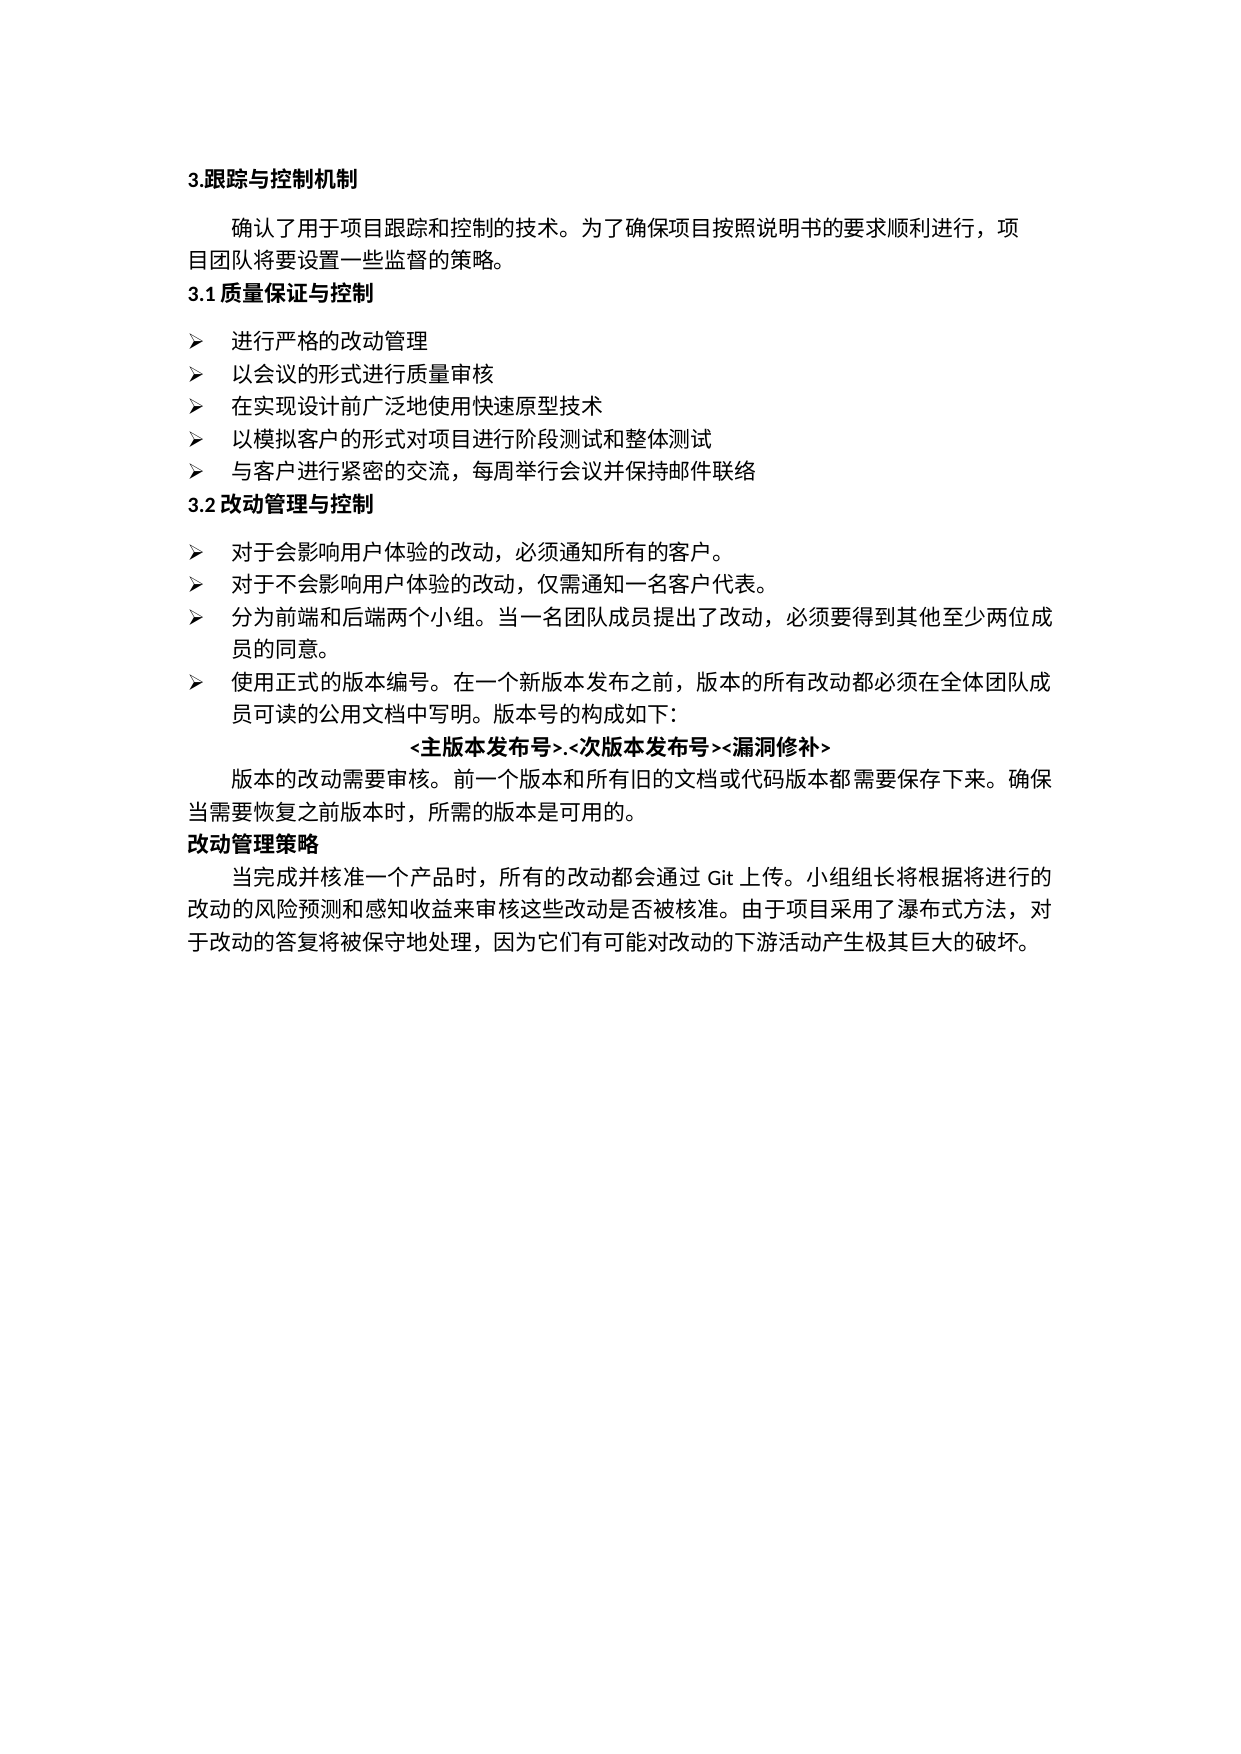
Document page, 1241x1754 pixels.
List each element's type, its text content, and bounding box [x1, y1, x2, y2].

list 与客户进行紧密的交流，每周举行会议并保持邮件联络 [187, 454, 1053, 486]
text 3.2 改动管理与控制 [187, 486, 1053, 519]
list 使用正式的版本编号。在一个新版本发布之前，版本的所有改动都必须在全体团队成员可读的公用文档中写明。版本号的构成如下： [187, 664, 1053, 729]
text 目团队将要设置一些监督的策略。 [187, 243, 1053, 275]
list 对于不会影响用户体验的改动，仅需通知一名客户代表。 [187, 567, 1053, 599]
list 以模拟客户的形式对项目进行阶段测试和整体测试 [187, 421, 1053, 454]
list 进行严格的改动管理 [187, 324, 1053, 356]
text <主版本发布号>.<次版本发布号><漏洞修补> [187, 729, 1053, 762]
text 版本的改动需要审核。前一个版本和所有旧的文档或代码版本都需要保存下来。确保当需要恢复之前版本时，所需的版本是可用的。 [187, 762, 1053, 827]
text 当完成并核准一个产品时，所有的改动都会通过 Git 上传。小组组长将根据将进行的改动的风险预测和感知收益来审核这些改动是否被核准。由于项目采用了瀑布式方法，对于改动的答复将被保守地处理，因为它们有可能对改动的下游活动产生极其巨大的破坏。 [187, 859, 1053, 957]
text 3.1 质量保证与控制 [187, 275, 1053, 308]
list 以会议的形式进行质量审核 [187, 356, 1053, 389]
list 分为前端和后端两个小组。当一名团队成员提出了改动，必须要得到其他至少两位成员的同意。 [187, 599, 1053, 664]
list 对于会影响用户体验的改动，必须通知所有的客户。 [187, 534, 1053, 567]
text 3.跟踪与控制机制 [187, 162, 1053, 194]
list 在实现设计前广泛地使用快速原型技术 [187, 389, 1053, 421]
text 确认了用于项目跟踪和控制的技术。为了确保项目按照说明书的要求顺利进行，项 [187, 210, 1053, 243]
text 改动管理策略 [187, 827, 1053, 859]
